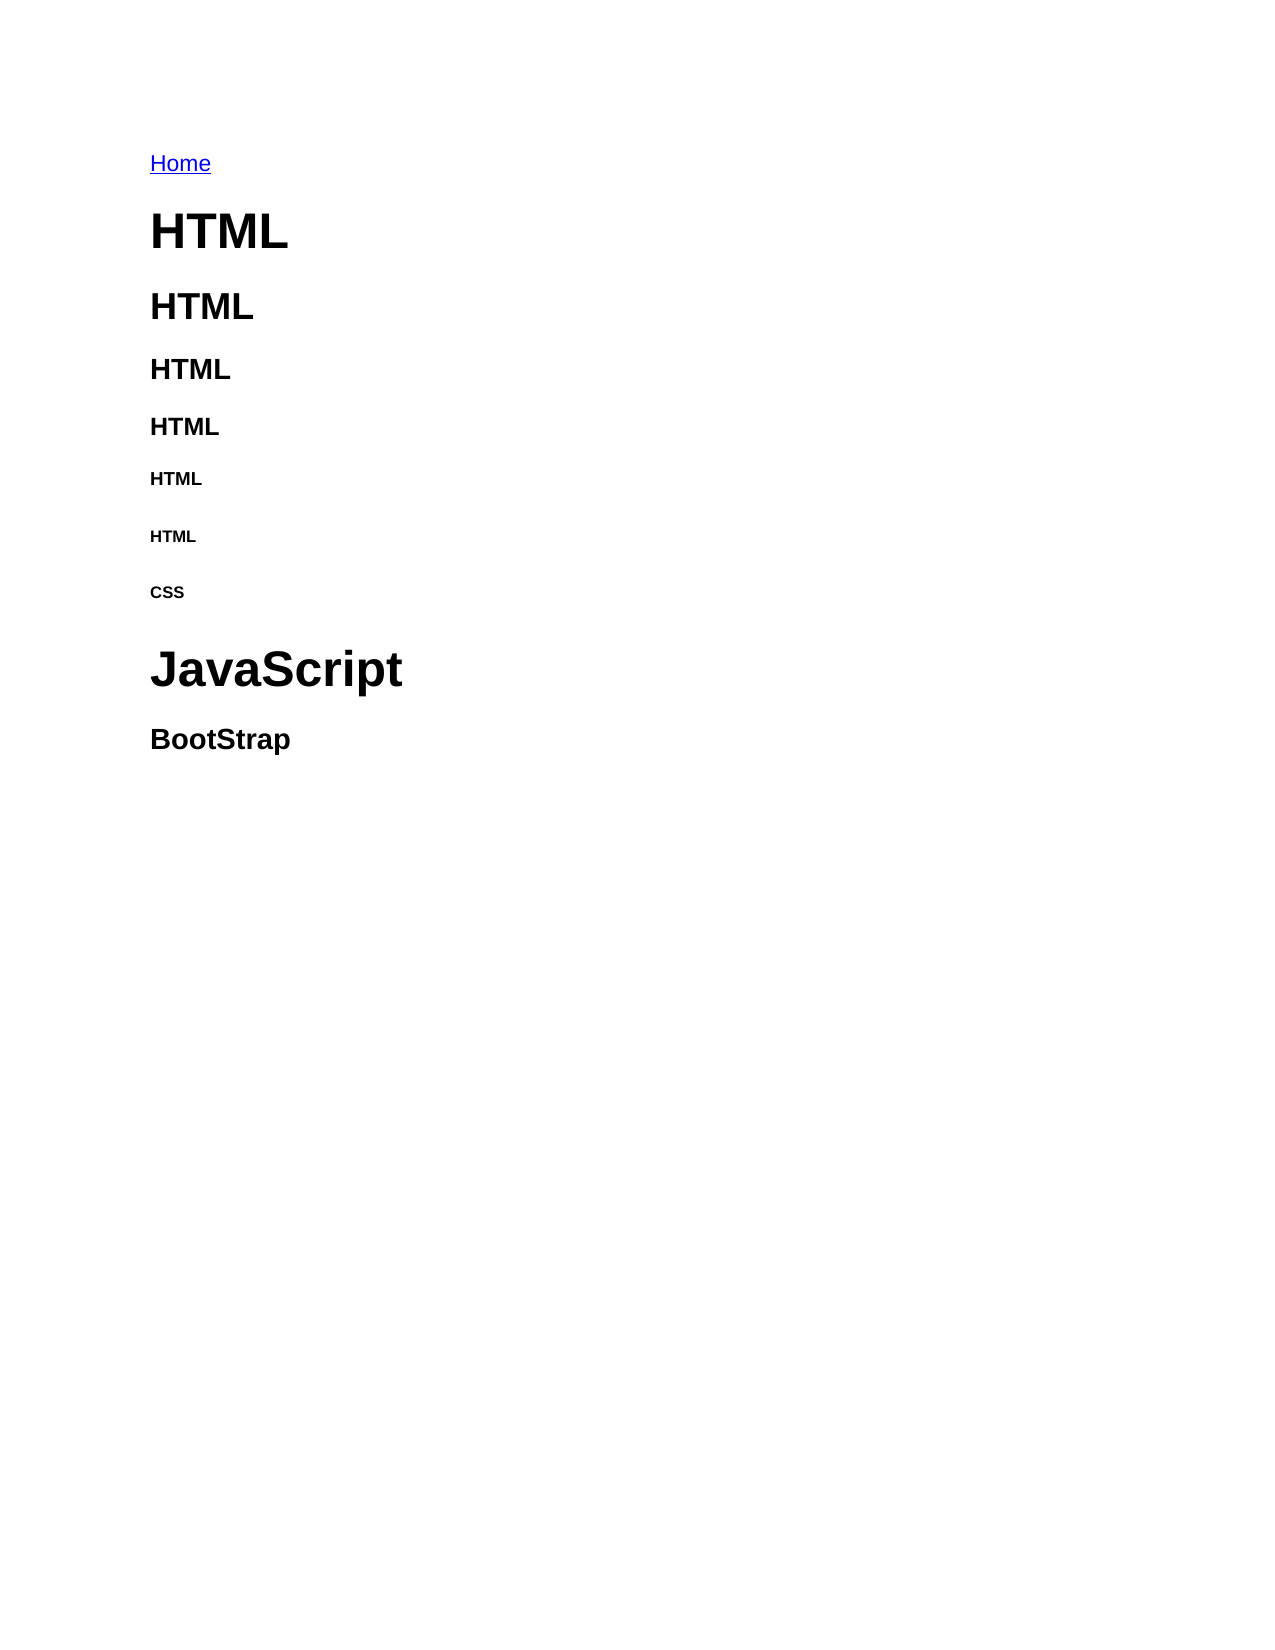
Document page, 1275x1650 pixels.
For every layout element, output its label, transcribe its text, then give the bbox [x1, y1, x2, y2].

subtitle HTML [150, 284, 1125, 327]
subtitle HTML [150, 467, 1125, 489]
subtitle CSS [150, 583, 1125, 602]
subtitle JavaScript [150, 640, 1125, 697]
subtitle HTML [150, 352, 1125, 386]
subtitle BootStrap [150, 722, 1125, 756]
subtitle HTML [150, 412, 1125, 441]
text Home [150, 150, 1125, 176]
subtitle HTML [150, 201, 1125, 259]
subtitle HTML [150, 526, 1125, 546]
